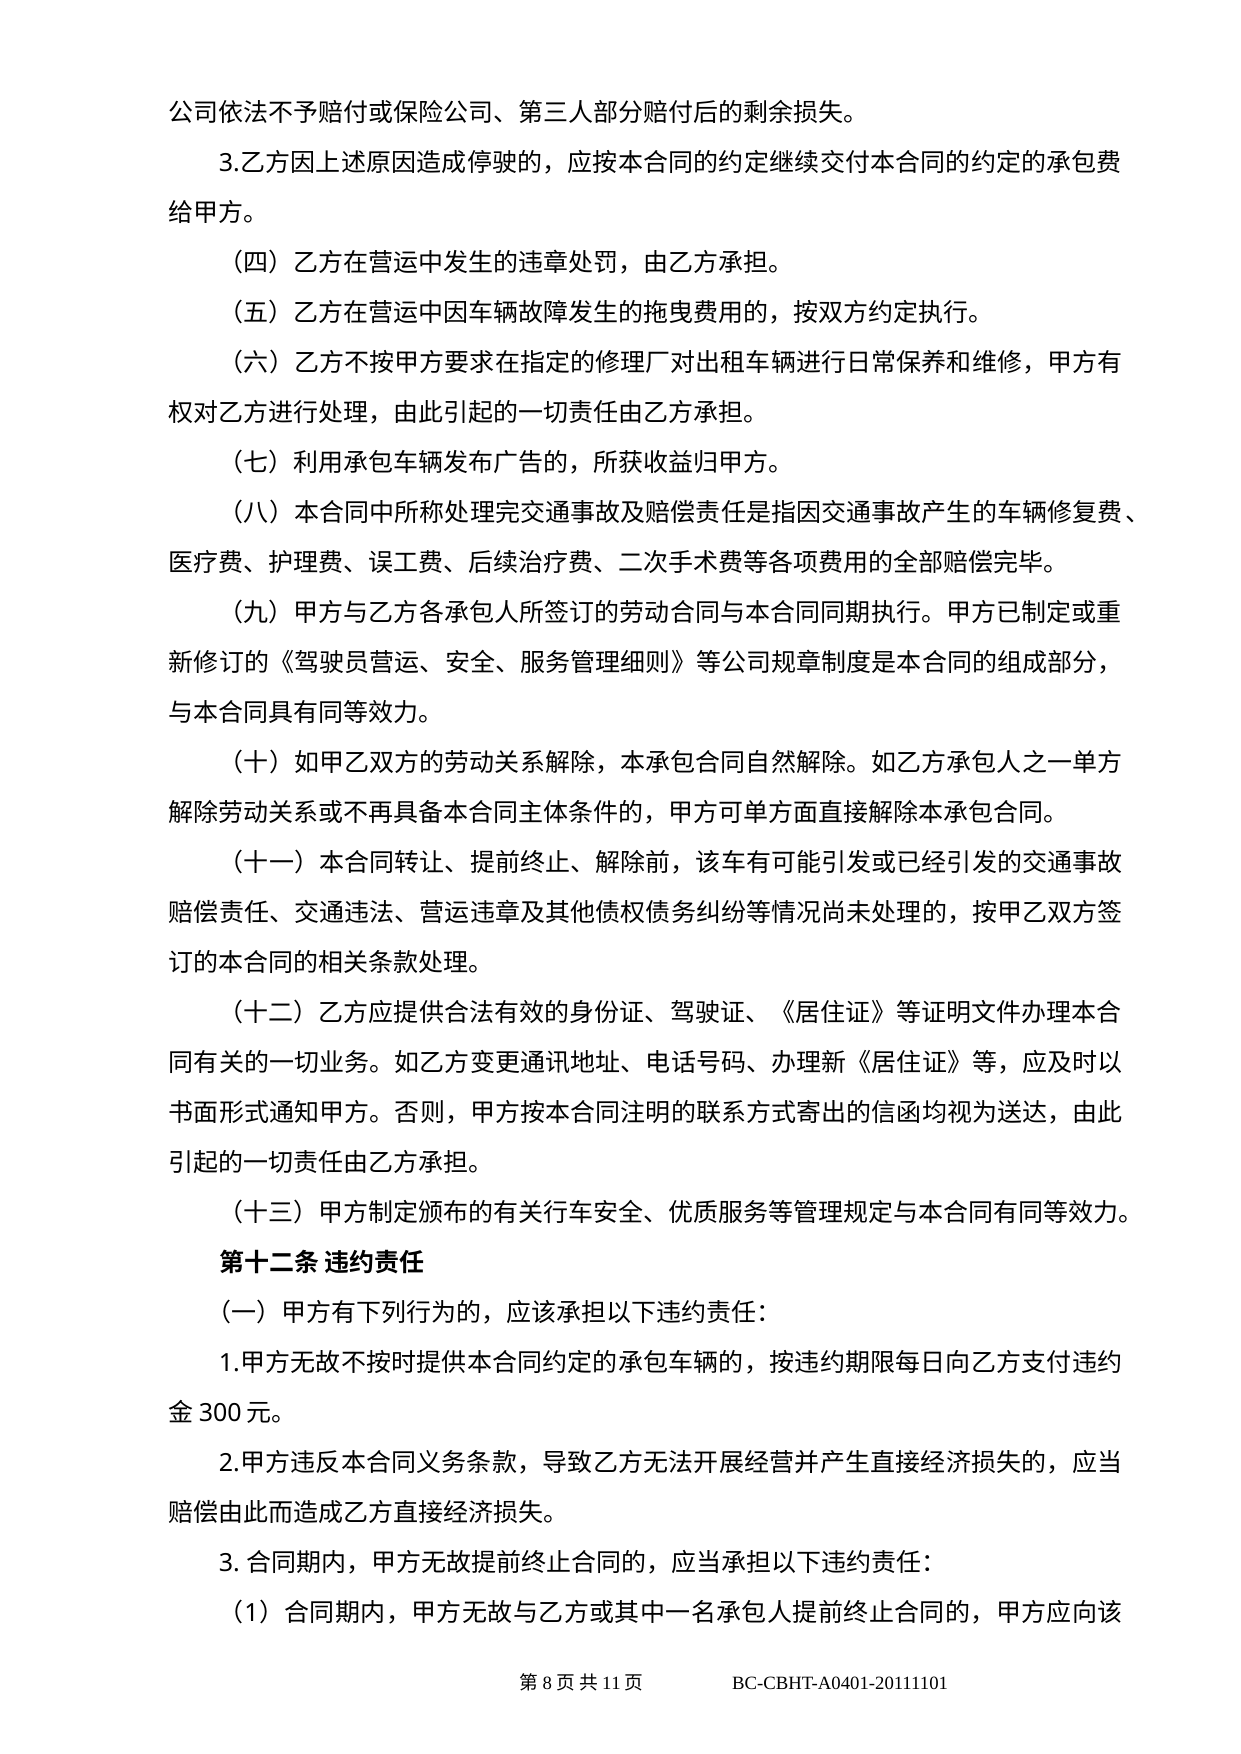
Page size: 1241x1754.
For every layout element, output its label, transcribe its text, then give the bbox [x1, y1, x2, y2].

text 1.甲方无故不按时提供本合同约定的承包车辆的，按违约期限每日向乙方支付违约金300元。 [169, 1331, 1125, 1431]
text （十二）乙方应提供合法有效的身份证、驾驶证、《居住证》等证明文件办理本合同有关的一切业务。如乙方变更通讯地址、电话号码、办理新《居住证》等，应及时以书面形式通知甲方。否则，甲方按本合同注明的联系方式寄出的信函均视为送达，由此引起的一切责任由乙方承担。 [169, 981, 1125, 1181]
text 第十二条 违约责任 [169, 1231, 1125, 1281]
text （七）利用承包车辆发布广告的，所获收益归甲方。 [169, 431, 1125, 481]
text （九）甲方与乙方各承包人所签订的劳动合同与本合同同期执行。甲方已制定或重新修订的《驾驶员营运、安全、服务管理细则》等公司规章制度是本合同的组成部分，与本合同具有同等效力。 [169, 581, 1125, 731]
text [169, 1581, 1125, 1631]
text 2.甲方违反本合同义务条款，导致乙方无法开展经营并产生直接经济损失的，应当赔偿由此而造成乙方直接经济损失。 [169, 1431, 1125, 1531]
text （一）甲方有下列行为的，应该承担以下违约责任： [169, 1281, 1125, 1331]
text （十三）甲方制定颁布的有关行车安全、优质服务等管理规定与本合同有同等效力。 [169, 1181, 1125, 1231]
text （六）乙方不按甲方要求在指定的修理厂对出租车辆进行日常保养和维修，甲方有权对乙方进行处理，由此引起的一切责任由乙方承担。 [169, 331, 1125, 431]
text （五）乙方在营运中因车辆故障发生的拖曳费用的，按双方约定执行。 [169, 281, 1125, 331]
text 3. 合同期内，甲方无故提前终止合同的，应当承担以下违约责任： [169, 1531, 1125, 1581]
text （八）本合同中所称处理完交通事故及赔偿责任是指因交通事故产生的车辆修复费、医疗费、护理费、误工费、后续治疗费、二次手术费等各项费用的全部赔偿完毕。 [169, 481, 1125, 581]
text （十一）本合同转让、提前终止、解除前，该车有可能引发或已经引发的交通事故赔偿责任、交通违法、营运违章及其他债权债务纠纷等情况尚未处理的，按甲乙双方签订的本合同的相关条款处理。 [169, 831, 1125, 981]
text （十）如甲乙双方的劳动关系解除，本承包合同自然解除。如乙方承包人之一单方解除劳动关系或不再具备本合同主体条件的，甲方可单方面直接解除本承包合同。 [169, 731, 1125, 831]
text （四）乙方在营运中发生的违章处罚，由乙方承担。 [169, 231, 1125, 281]
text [169, 81, 1125, 131]
text 3.乙方因上述原因造成停驶的，应按本合同的约定继续交付本合同的约定的承包费给甲方。 [169, 131, 1125, 231]
